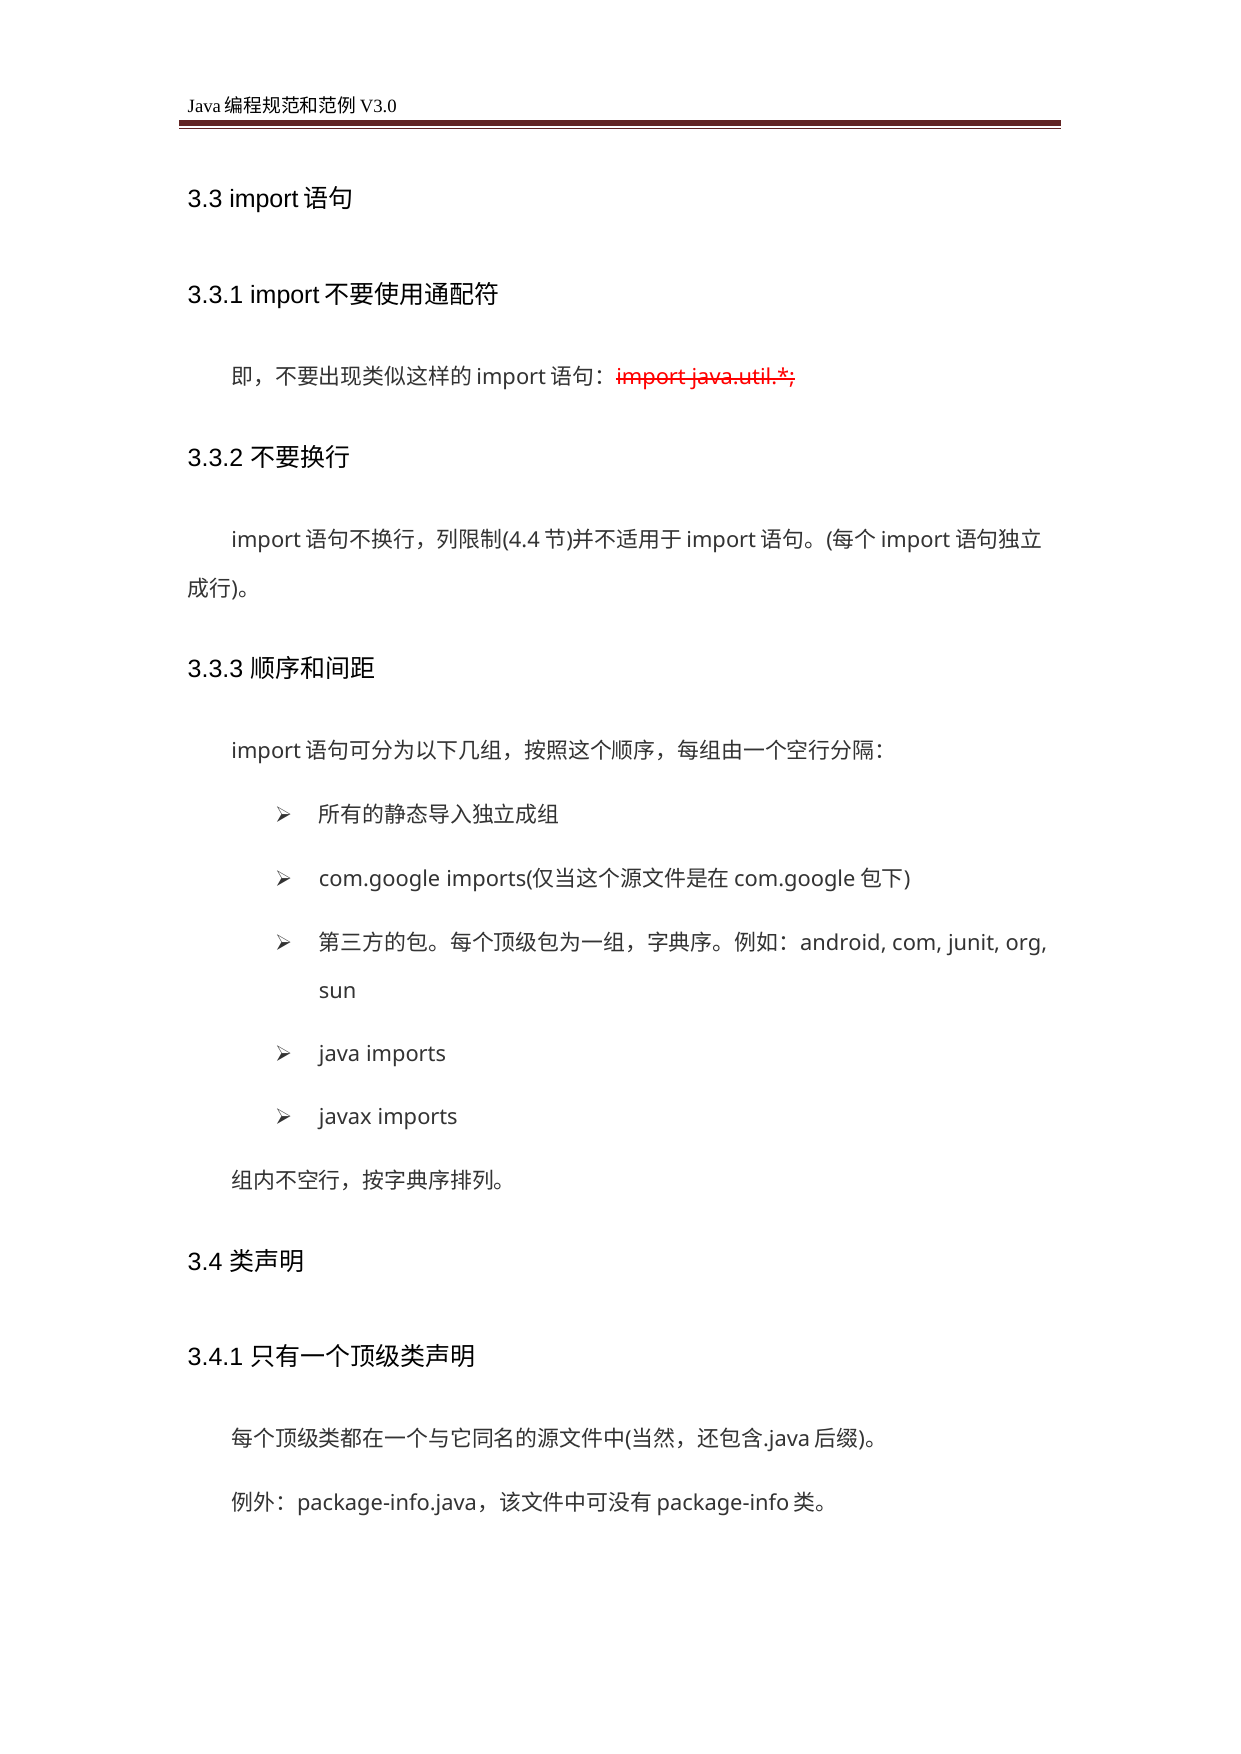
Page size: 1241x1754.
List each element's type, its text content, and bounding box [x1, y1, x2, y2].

subtitle 3.4 类声明 [187, 1227, 1053, 1292]
subtitle 3.3.1 import不要使用通配符 [187, 260, 1053, 325]
subtitle 3.3.3 顺序和间距 [187, 634, 1053, 699]
subtitle 3.3.2 不要换行 [187, 423, 1053, 488]
text import语句不换行，列限制(4.4节)并不适用于import语句。(每个import语句独立成行)。 [187, 522, 1053, 603]
list javax imports [275, 1100, 1053, 1132]
text 组内不空行，按字典序排列。 [187, 1163, 1053, 1195]
text 每个顶级类都在一个与它同名的源文件中(当然，还包含.java后缀)。 [187, 1421, 1053, 1453]
list 所有的静态导入独立成组 [275, 797, 1053, 829]
subtitle 3.3 import语句 [187, 164, 1053, 229]
list com.google imports(仅当这个源文件是在com.google包下) [275, 861, 1053, 893]
list java imports [275, 1037, 1053, 1069]
subtitle 3.4.1 只有一个顶级类声明 [187, 1322, 1053, 1387]
text 即，不要出现类似这样的import语句：import java.util.*; [187, 359, 1053, 391]
list 第三方的包。每个顶级包为一组，字典序。例如：android, com, junit, org, sun [275, 925, 1053, 1006]
text import语句可分为以下几组，按照这个顺序，每组由一个空行分隔： [187, 733, 1053, 766]
text 例外：package-info.java，该文件中可没有package-info类。 [187, 1485, 1053, 1517]
